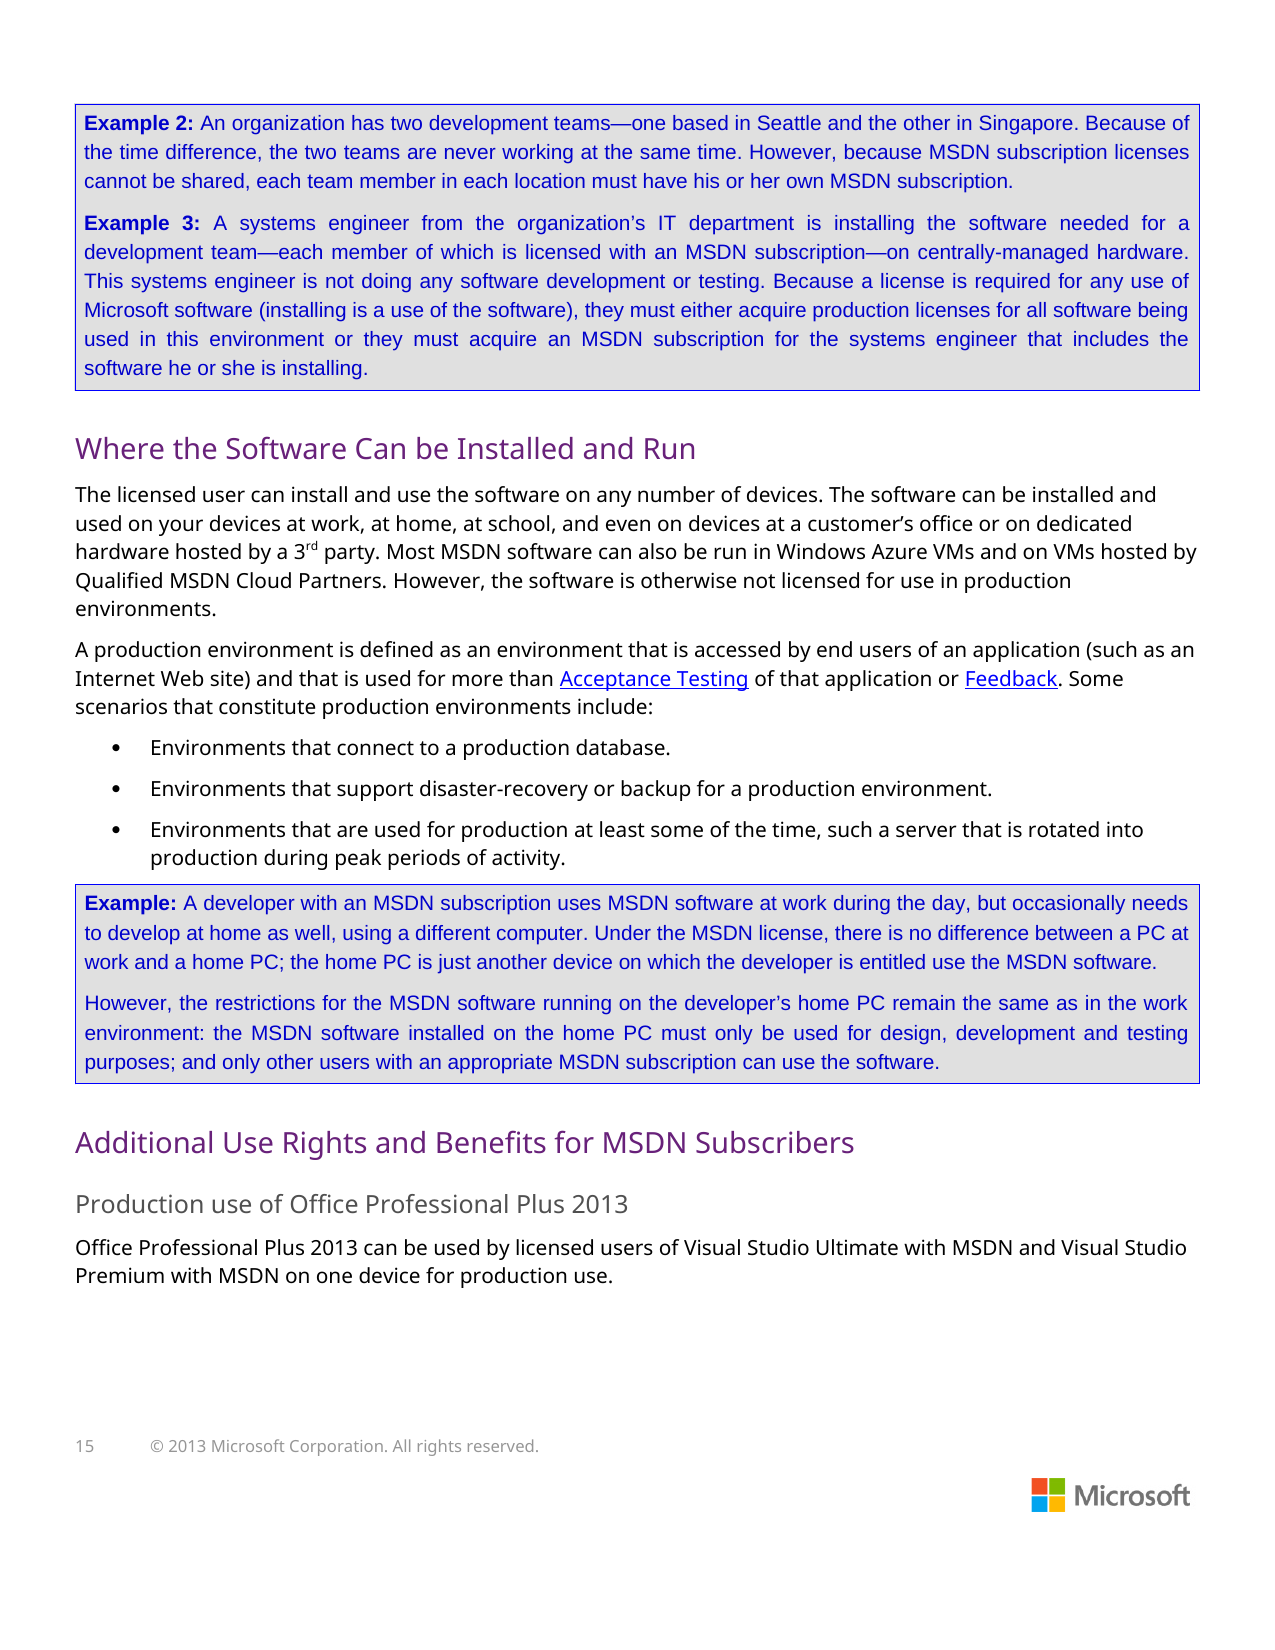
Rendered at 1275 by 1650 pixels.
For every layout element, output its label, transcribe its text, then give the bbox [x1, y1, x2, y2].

subtitle Additional Use Rights and Benefits for MSDN Subscribers [75, 1122, 1200, 1162]
text Example 3: A systems engineer from the organization’s IT department is installing the software needed for a development team—each member of which is licensed with an MSDN subscription—on centrally-managed hardware. This systems engineer is not doing any software development or testing. Because a license is required for any use of Microsoft software (installing is a use of the software), they must either acquire production licenses for all software being used in this environment or they must acquire an MSDN subscription for the systems engineer that includes the software he or she is installing. [76, 203, 1199, 390]
text Office Professional Plus 2013 can be used by licensed users of Visual Studio Ultimate with MSDN and Visual Studio Premium with MSDN on one device for production use. [75, 1233, 1200, 1290]
text Environments that support disaster-recovery or backup for a production environment. [112, 774, 1200, 802]
text Environments that connect to a production database. [112, 733, 1200, 762]
text Environments that are used for production at least some of the time, such a server that is rotated into production during peak periods of activity. [112, 815, 1200, 872]
subtitle Where the Software Can be Installed and Run [75, 428, 1200, 468]
picture [1031, 1478, 1229, 1512]
text A production environment is defined as an environment that is accessed by end users of an application (such as an Internet Web site) and that is used for more than Acceptance Testing of that application or Feedback. Some scenarios that constitute production environments include: [75, 635, 1200, 721]
text The licensed user can install and use the software on any number of devices. The software can be installed and used on your devices at work, at home, at school, and even on devices at a customer’s office or on dedicated hardware hosted by a 3rd party. Most MSDN software can also be run in Windows Azure VMs and on VMs hosted by Qualified MSDN Cloud Partners. However, the software is otherwise not licensed for use in production environments. [75, 481, 1200, 623]
subtitle Production use of Office Professional Plus 2013 [75, 1187, 1200, 1221]
text Example 2: An organization has two development teams—one based in Seattle and the other in Singapore. Because of the time difference, the two teams are never working at the same time. However, because MSDN subscription licenses cannot be shared, each team member in each location must have his or her own MSDN subscription. [76, 105, 1199, 194]
text Example: A developer with an MSDN subscription uses MSDN software at work during the day, but occasionally needs to develop at home as well, using a different computer. Under the MSDN license, there is no difference between a PC at work and a home PC; the home PC is just another device on which the developer is entitled use the MSDN software. [76, 885, 1199, 975]
text However, the restrictions for the MSDN software running on the developer’s home PC remain the same as in the work environment: the MSDN software installed on the home PC must only be used for design, development and testing purposes; and only other users with an appropriate MSDN subscription can use the software. [76, 984, 1199, 1083]
